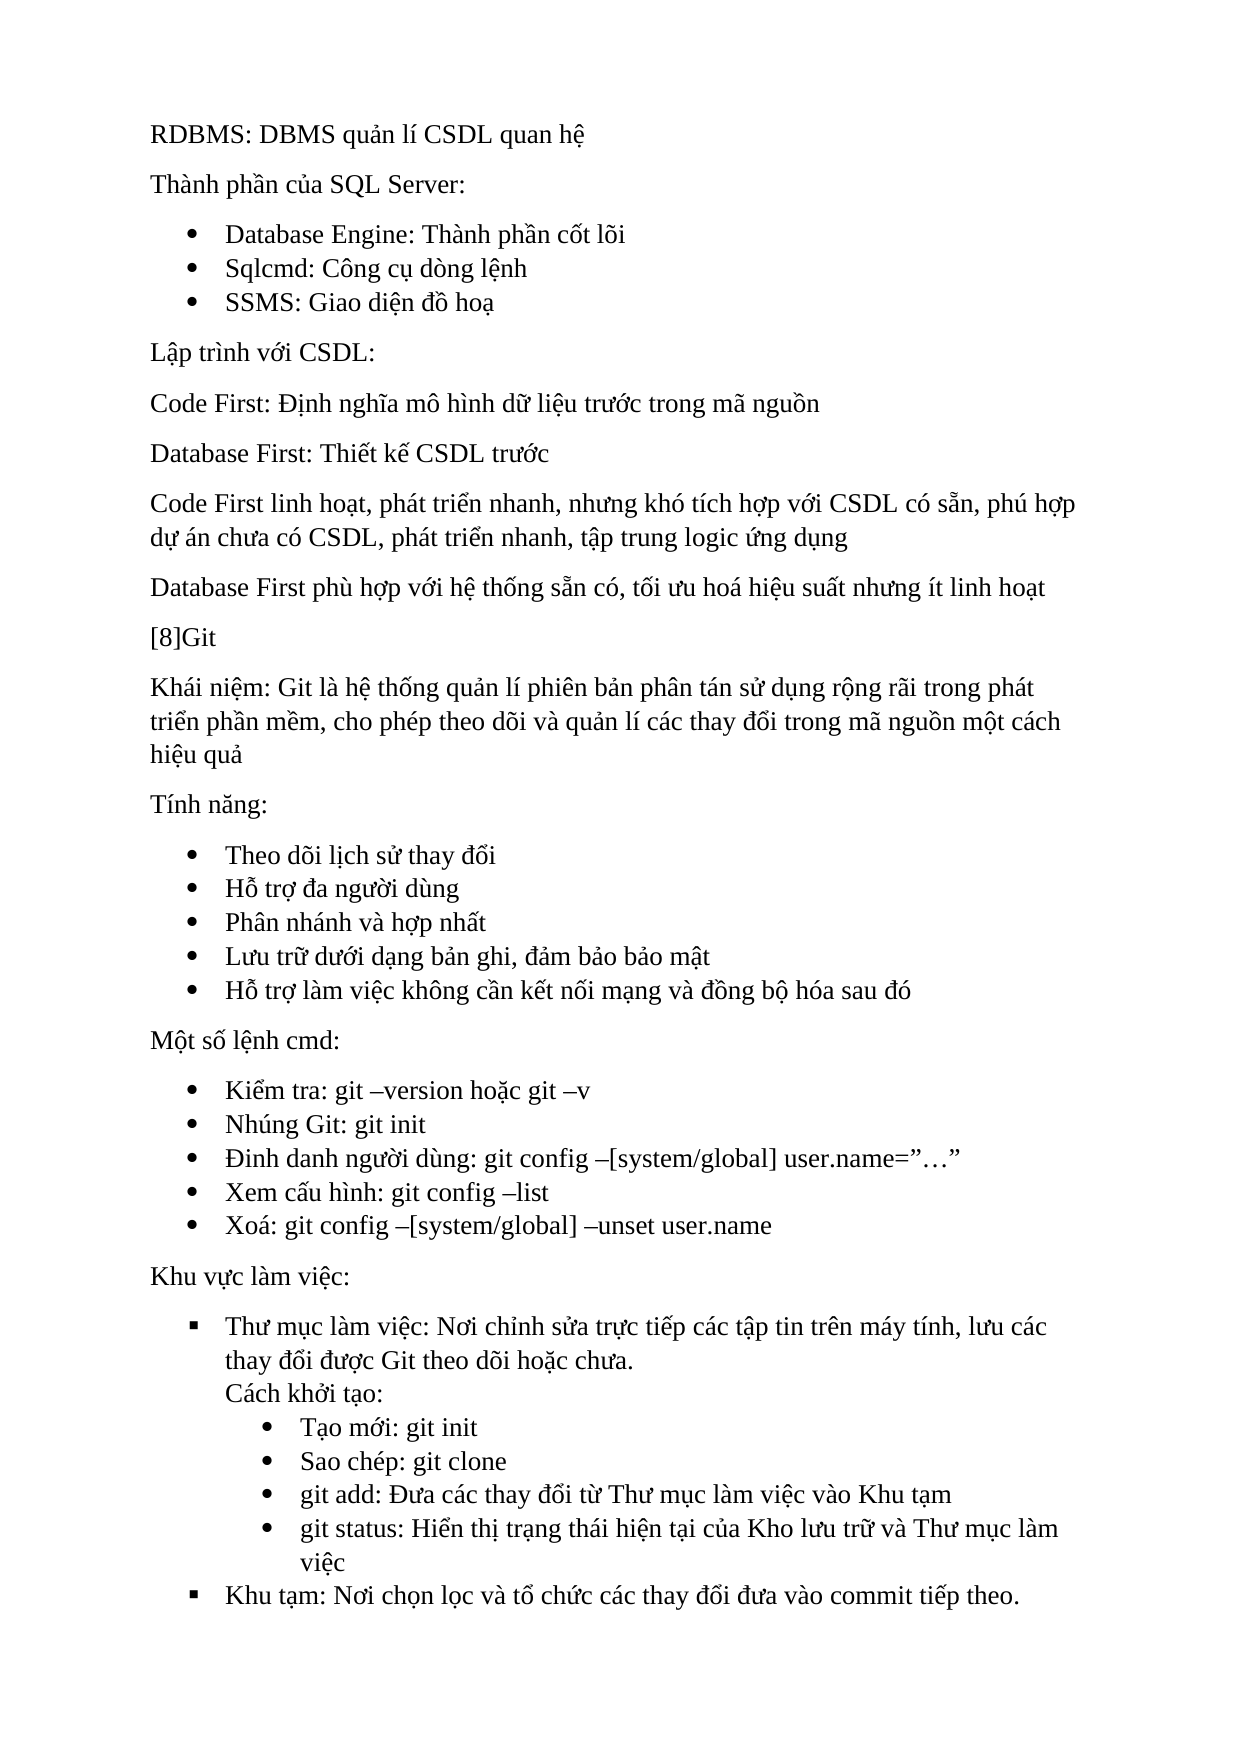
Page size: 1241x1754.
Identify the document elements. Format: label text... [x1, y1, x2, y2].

list Khu tạm: Nơi chọn lọc và tổ chức các thay đổi đưa vào commit tiếp theo. [187, 1579, 1090, 1611]
text Một số lệnh cmd: [150, 1024, 1090, 1055]
list Hỗ trợ đa người dùng [187, 873, 1090, 904]
list git add: Đưa các thay đổi từ Thư mục làm việc vào Khu tạm [262, 1478, 1090, 1509]
list Nhúng Git: git init [187, 1108, 1090, 1139]
text Khái niệm: Git là hệ thống quản lí phiên bản phân tán sử dụng rộng rãi trong phát triển phần mềm, cho phép theo dõi và quản lí các thay đổi trong mã nguồn một cách hiệu quả [150, 671, 1090, 769]
text Tính năng: [150, 789, 1090, 820]
text Thành phần của SQL Server: [150, 168, 1090, 199]
list Phân nhánh và hợp nhất [187, 906, 1090, 938]
text [8]Git [150, 621, 1090, 652]
text Lập trình với CSDL: [150, 337, 1090, 368]
list Tạo mới: git init [262, 1411, 1090, 1442]
list Thư mục làm việc: Nơi chỉnh sửa trực tiếp các tập tin trên máy tính, lưu các thay đổi được Git theo dõi hoặc chưa. [187, 1310, 1090, 1375]
list SSMS: Giao diện đồ hoạ [187, 286, 1090, 317]
list Sqlcmd: Công cụ dòng lệnh [187, 252, 1090, 284]
list Sao chép: git clone [262, 1444, 1090, 1476]
text Database First: Thiết kế CSDL trước [150, 437, 1090, 468]
text Code First: Định nghĩa mô hình dữ liệu trước trong mã nguồn [150, 387, 1090, 418]
list Theo dõi lịch sử thay đổi [187, 839, 1090, 870]
list Kiểm tra: git –version hoặc git –v [187, 1074, 1090, 1106]
list git status: Hiển thị trạng thái hiện tại của Kho lưu trữ và Thư mục làm việc [262, 1512, 1090, 1577]
text Database First phù hợp với hệ thống sẵn có, tối ưu hoá hiệu suất nhưng ít linh hoạt [150, 571, 1090, 602]
text Khu vực làm việc: [150, 1260, 1090, 1291]
list Xoá: git config –[system/global] –unset user.name [187, 1209, 1090, 1241]
list Hỗ trợ làm việc không cần kết nối mạng và đồng bộ hóa sau đó [187, 974, 1090, 1005]
text RDBMS: DBMS quản lí CSDL quan hệ [150, 118, 1090, 149]
list Xem cấu hình: git config –list [187, 1176, 1090, 1207]
list Đinh danh người dùng: git config –[system/global] user.name=”…” [187, 1142, 1090, 1173]
list Lưu trữ dưới dạng bản ghi, đảm bảo bảo mật [187, 940, 1090, 971]
list Cách khởi tạo: [225, 1377, 1090, 1408]
text Code First linh hoạt, phát triển nhanh, nhưng khó tích hợp với CSDL có sẵn, phú hợp dự án chưa có CSDL, phát triển nhanh, tập trung logic ứng dụng [150, 487, 1090, 552]
list Database Engine: Thành phần cốt lõi [187, 219, 1090, 250]
